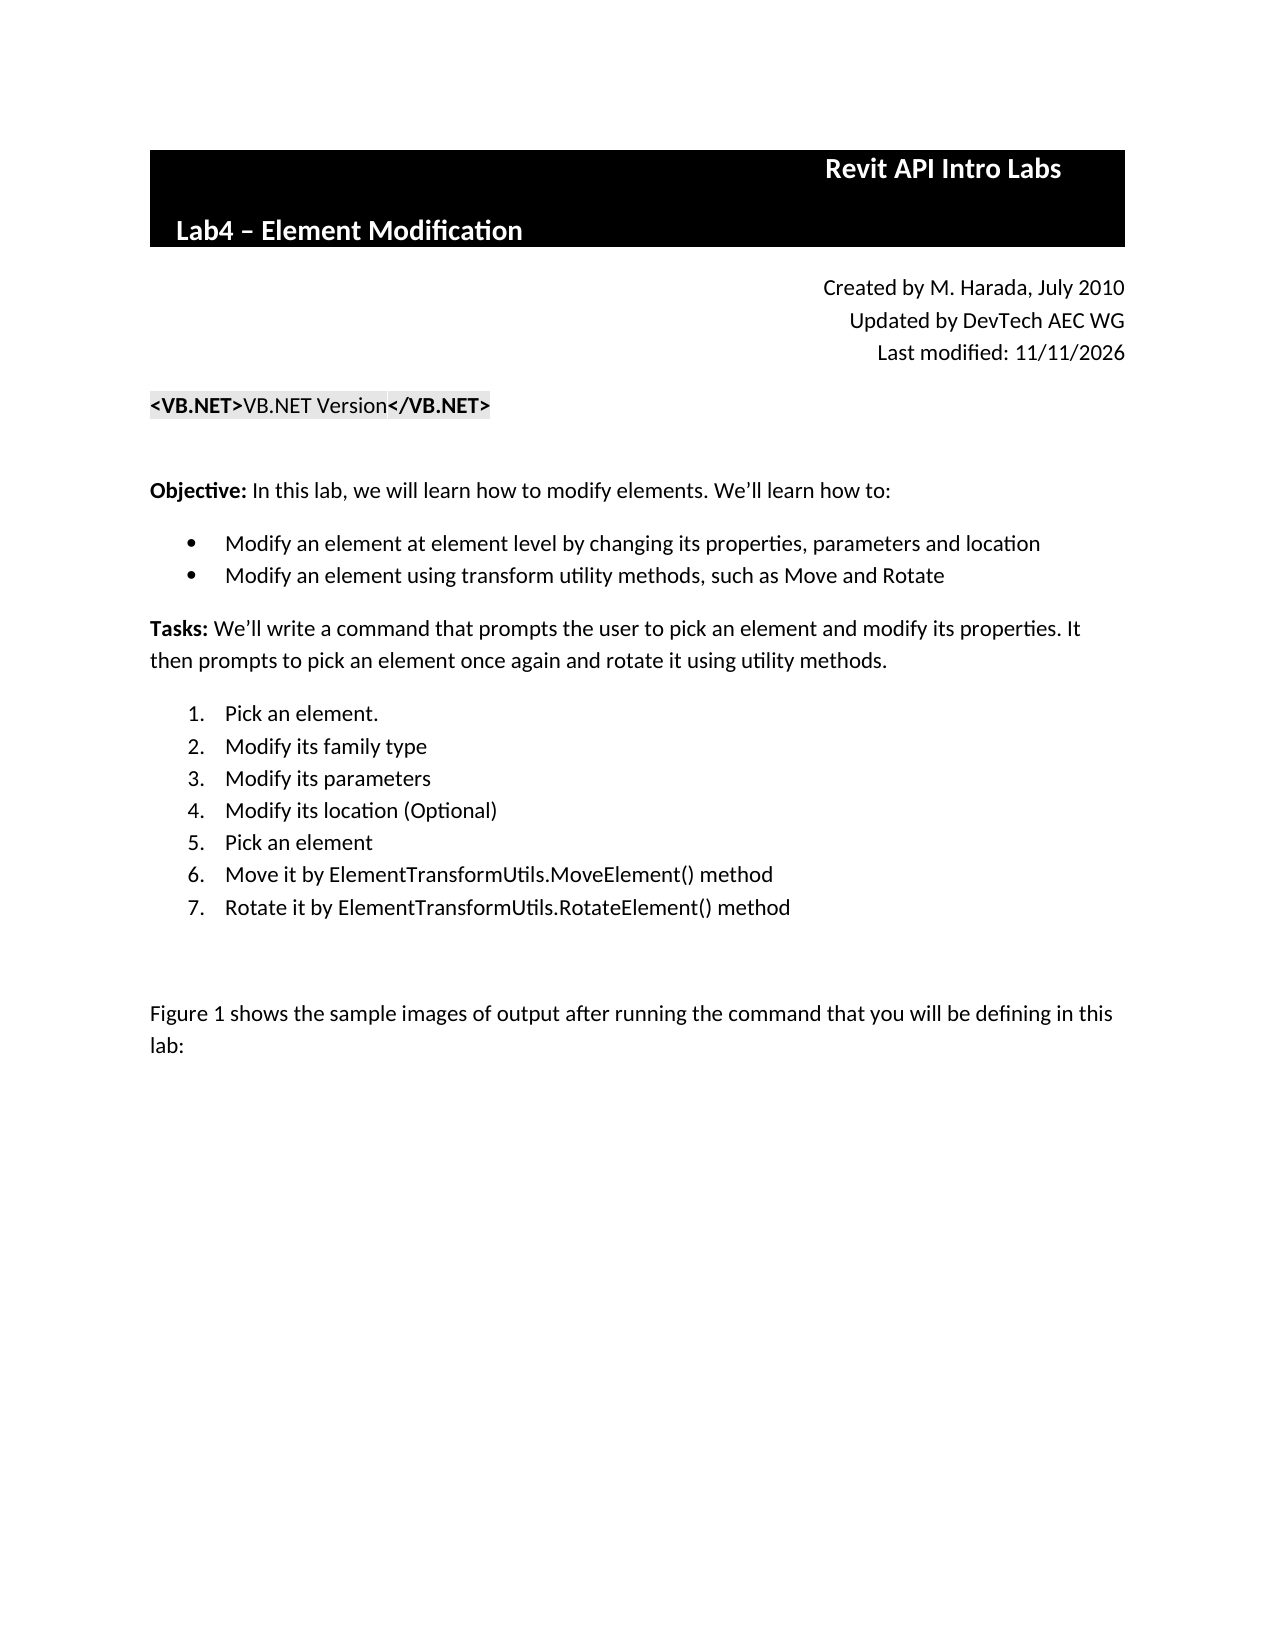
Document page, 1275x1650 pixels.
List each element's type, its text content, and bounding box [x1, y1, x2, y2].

text Tasks: We’ll write a command that prompts the user to pick an element and modify its properties. It then prompts to pick an element once again and rotate it using utility methods. [150, 614, 1125, 674]
list Move it by ElementTransformUtils.MoveElement() method [187, 861, 1125, 888]
text Lab4 – Element Modification [150, 212, 1125, 247]
text Created by M. Harada, July 2010 Updated by DevTech AEC WG Last modified: [150, 273, 1125, 366]
list Pick an element [187, 828, 1125, 856]
list Rotate it by ElementTransformUtils.RotateElement() method [187, 893, 1125, 921]
list Modify its family type [187, 732, 1125, 760]
list Modify an element at element level by changing its properties, parameters and location [187, 529, 1125, 557]
list Pick an element. [187, 699, 1125, 728]
list Modify its location (Optional) [187, 796, 1125, 824]
text Revit API Intro Labs [150, 150, 1125, 186]
text Figure 1 shows the sample images of output after running the command that you will be defining in this lab: [150, 999, 1125, 1059]
text <VB.NET>VB.NET Version</VB.NET> [150, 391, 1125, 451]
list Modify its parameters [187, 764, 1125, 792]
text Objective: In this lab, we will learn how to modify elements. We’ll learn how to: [150, 476, 1125, 504]
list Modify an element using transform utility methods, such as Move and Rotate [187, 561, 1125, 589]
